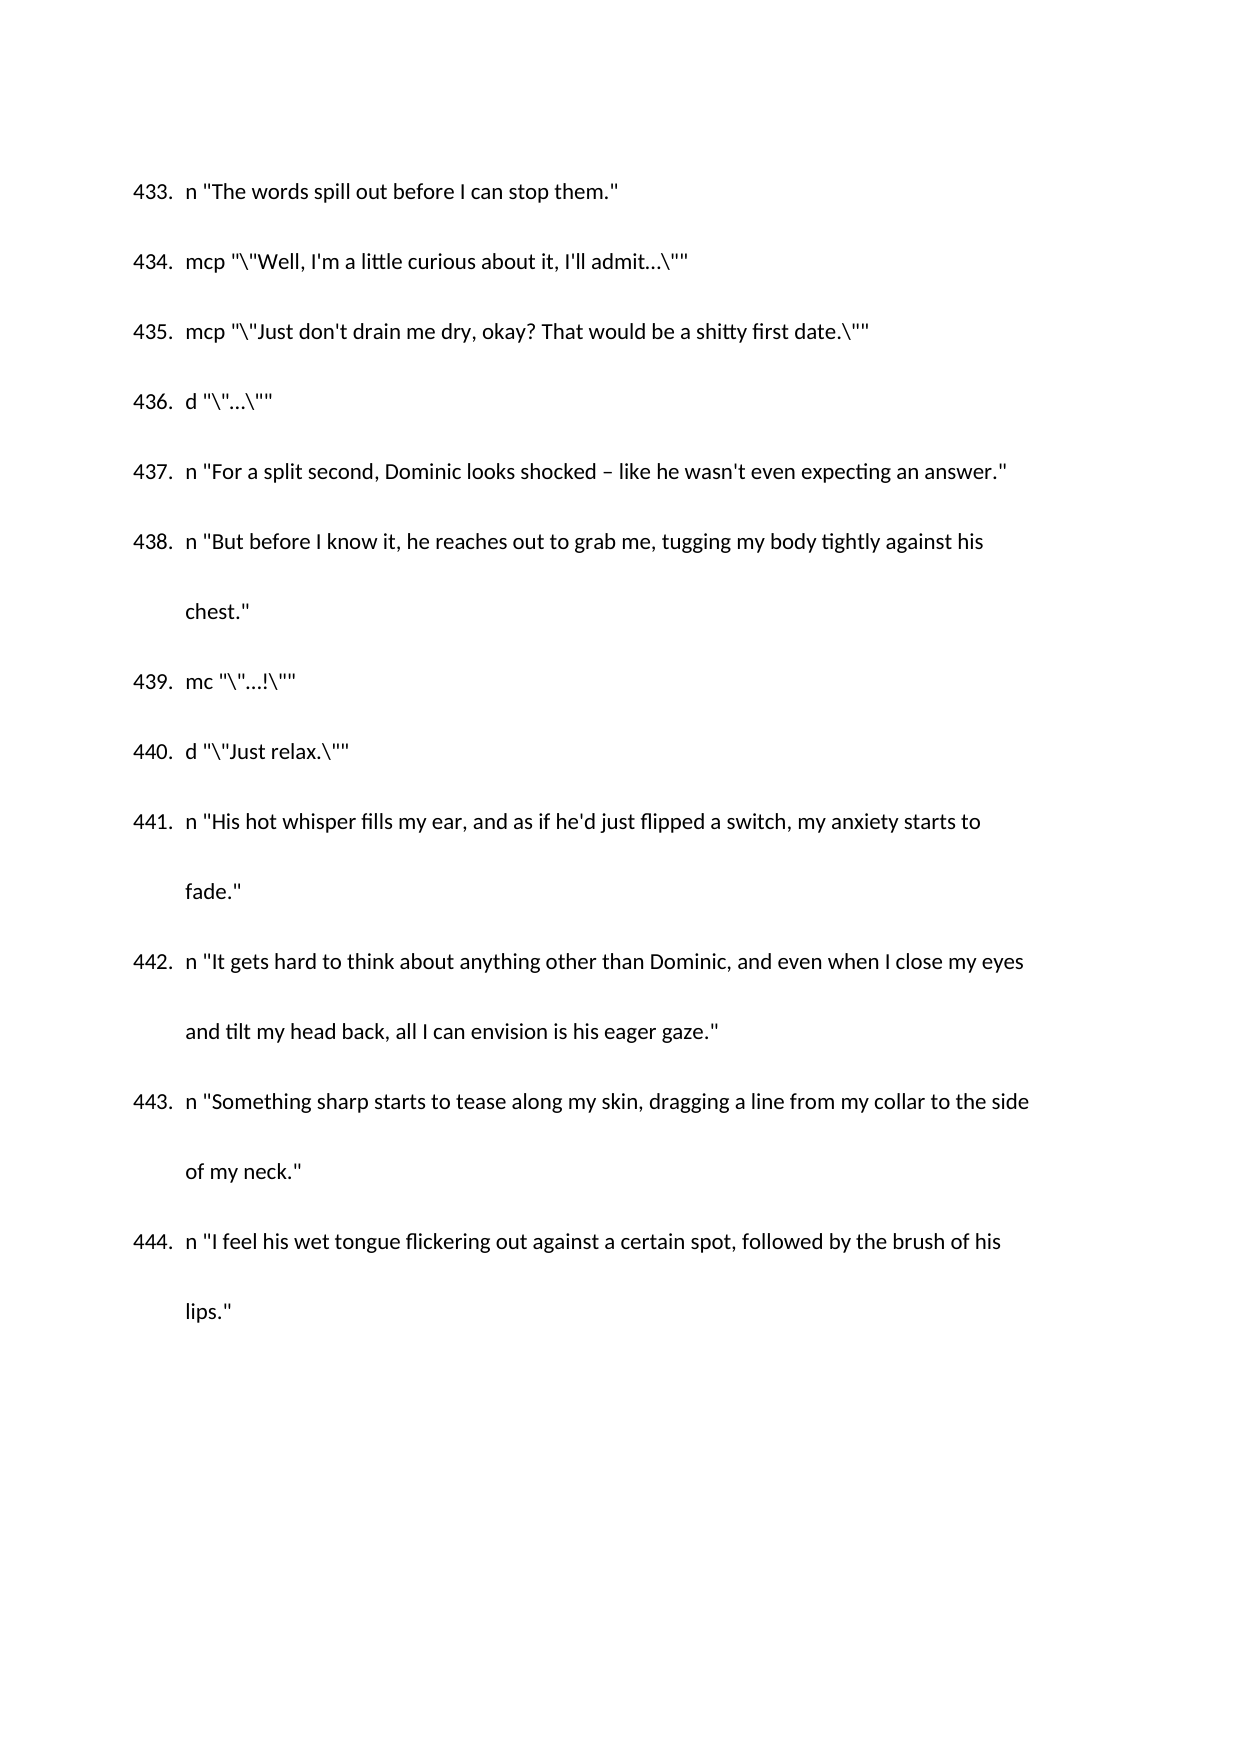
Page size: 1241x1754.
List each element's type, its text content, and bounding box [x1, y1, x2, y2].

text 438. n "But before I know it, he reaches out to grab me, tugging my body tightly against his chest." [133, 527, 1033, 625]
text 436. d "\"…\"" [133, 387, 1033, 415]
text 437. n "For a split second, Dominic looks shocked – like he wasn't even expecting an answer." [133, 457, 1033, 485]
text 444. n "I feel his wet tongue flickering out against a certain spot, followed by the brush of his lips." [133, 1227, 1033, 1325]
text 442. n "It gets hard to think about anything other than Dominic, and even when I close my eyes and tilt my head back, all I can envision is his eager gaze." [133, 947, 1033, 1045]
text 441. n "His hot whisper fills my ear, and as if he'd just flipped a switch, my anxiety starts to fade." [133, 807, 1033, 905]
text 439. mc "\"…!\"" [133, 667, 1033, 695]
text 435. mcp "\"Just don't drain me dry, okay? That would be a shitty first date.\"" [133, 317, 1033, 345]
text 433. n "The words spill out before I can stop them." [133, 177, 1033, 205]
text 443. n "Something sharp starts to tease along my skin, dragging a line from my collar to the side of my neck." [133, 1087, 1033, 1185]
text 440. d "\"Just relax.\"" [133, 737, 1033, 765]
text 434. mcp "\"Well, I'm a little curious about it, I'll admit…\"" [133, 247, 1033, 275]
